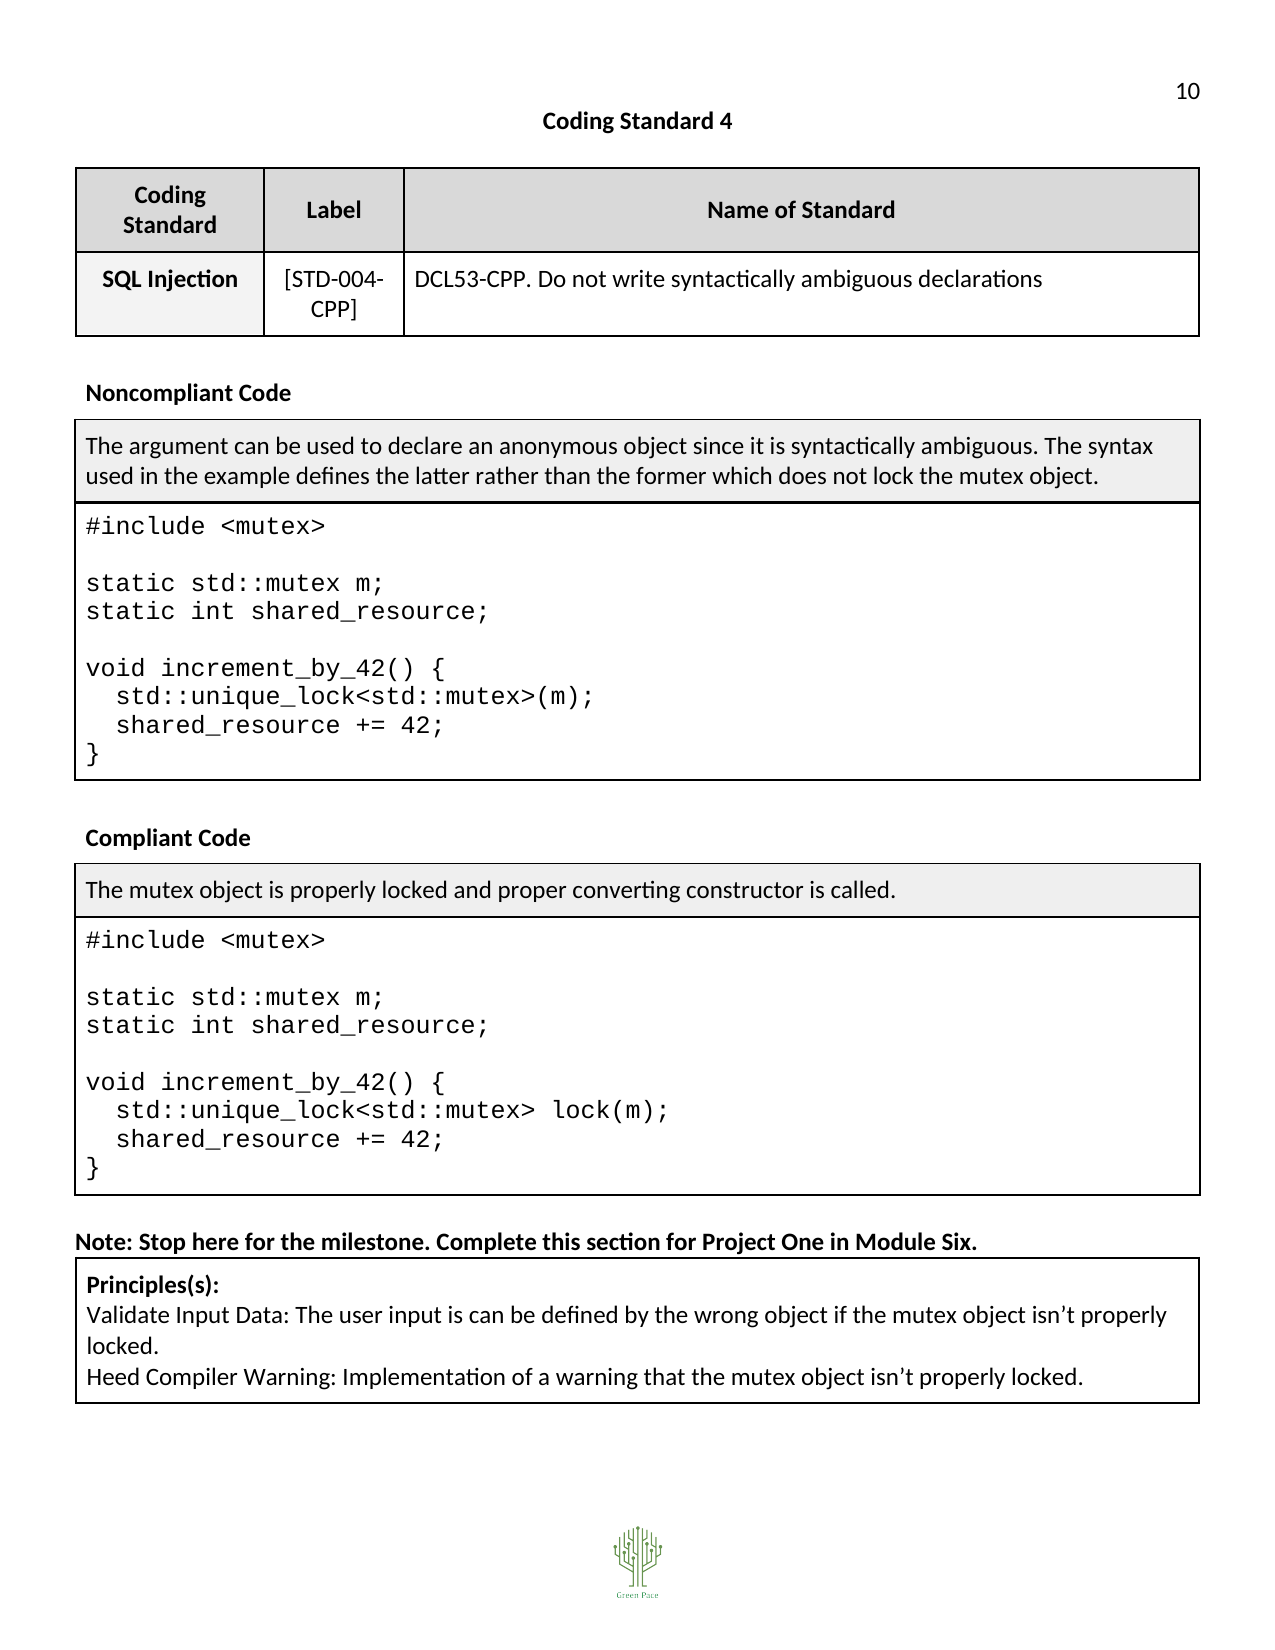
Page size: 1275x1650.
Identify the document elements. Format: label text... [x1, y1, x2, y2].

table_cell #include <mutex> static std::mutex m; static int shared_resource; void increment_by_42() { std::unique_lock<std::mutex> lock(m); shared_resource += 42; } [76, 918, 1199, 1193]
table_header Principles(s): Validate Input Data: The user input is can be defined by the wrong object if the mutex object isn’t properly locked. Heed Compiler Warning: Implementation of a warning that the mutex object isn’t properly locked. [77, 1259, 1198, 1402]
table_cell The mutex object is properly locked and proper converting constructor is called. [76, 864, 1199, 916]
table_header Label [265, 169, 403, 251]
subtitle Coding Standard 4 [75, 106, 1200, 136]
table_cell DCL53-CPP. Do not write syntactically ambiguous declarations [405, 253, 1198, 334]
table_header Compliant Code [75, 812, 1200, 863]
table_cell #include <mutex> static std::mutex m; static int shared_resource; void increment_by_42() { std::unique_lock<std::mutex>(m); shared_resource += 42; } [76, 504, 1199, 779]
table_header Coding Standard [77, 169, 263, 251]
table_cell The argument can be used to declare an anonymous object since it is syntactically ambiguous. The syntax used in the example defines the latter rather than the former which does not lock the mutex object. [76, 420, 1199, 501]
table_cell SQL Injection [77, 253, 263, 334]
table_cell [STD-004- CPP] [265, 253, 403, 334]
text Note: Stop here for the milestone. Complete this section for Project One in Module Six. [75, 1226, 1200, 1257]
table_header Name of Standard [405, 169, 1198, 251]
table_header Noncompliant Code [75, 367, 1200, 418]
picture [605, 1521, 670, 1606]
